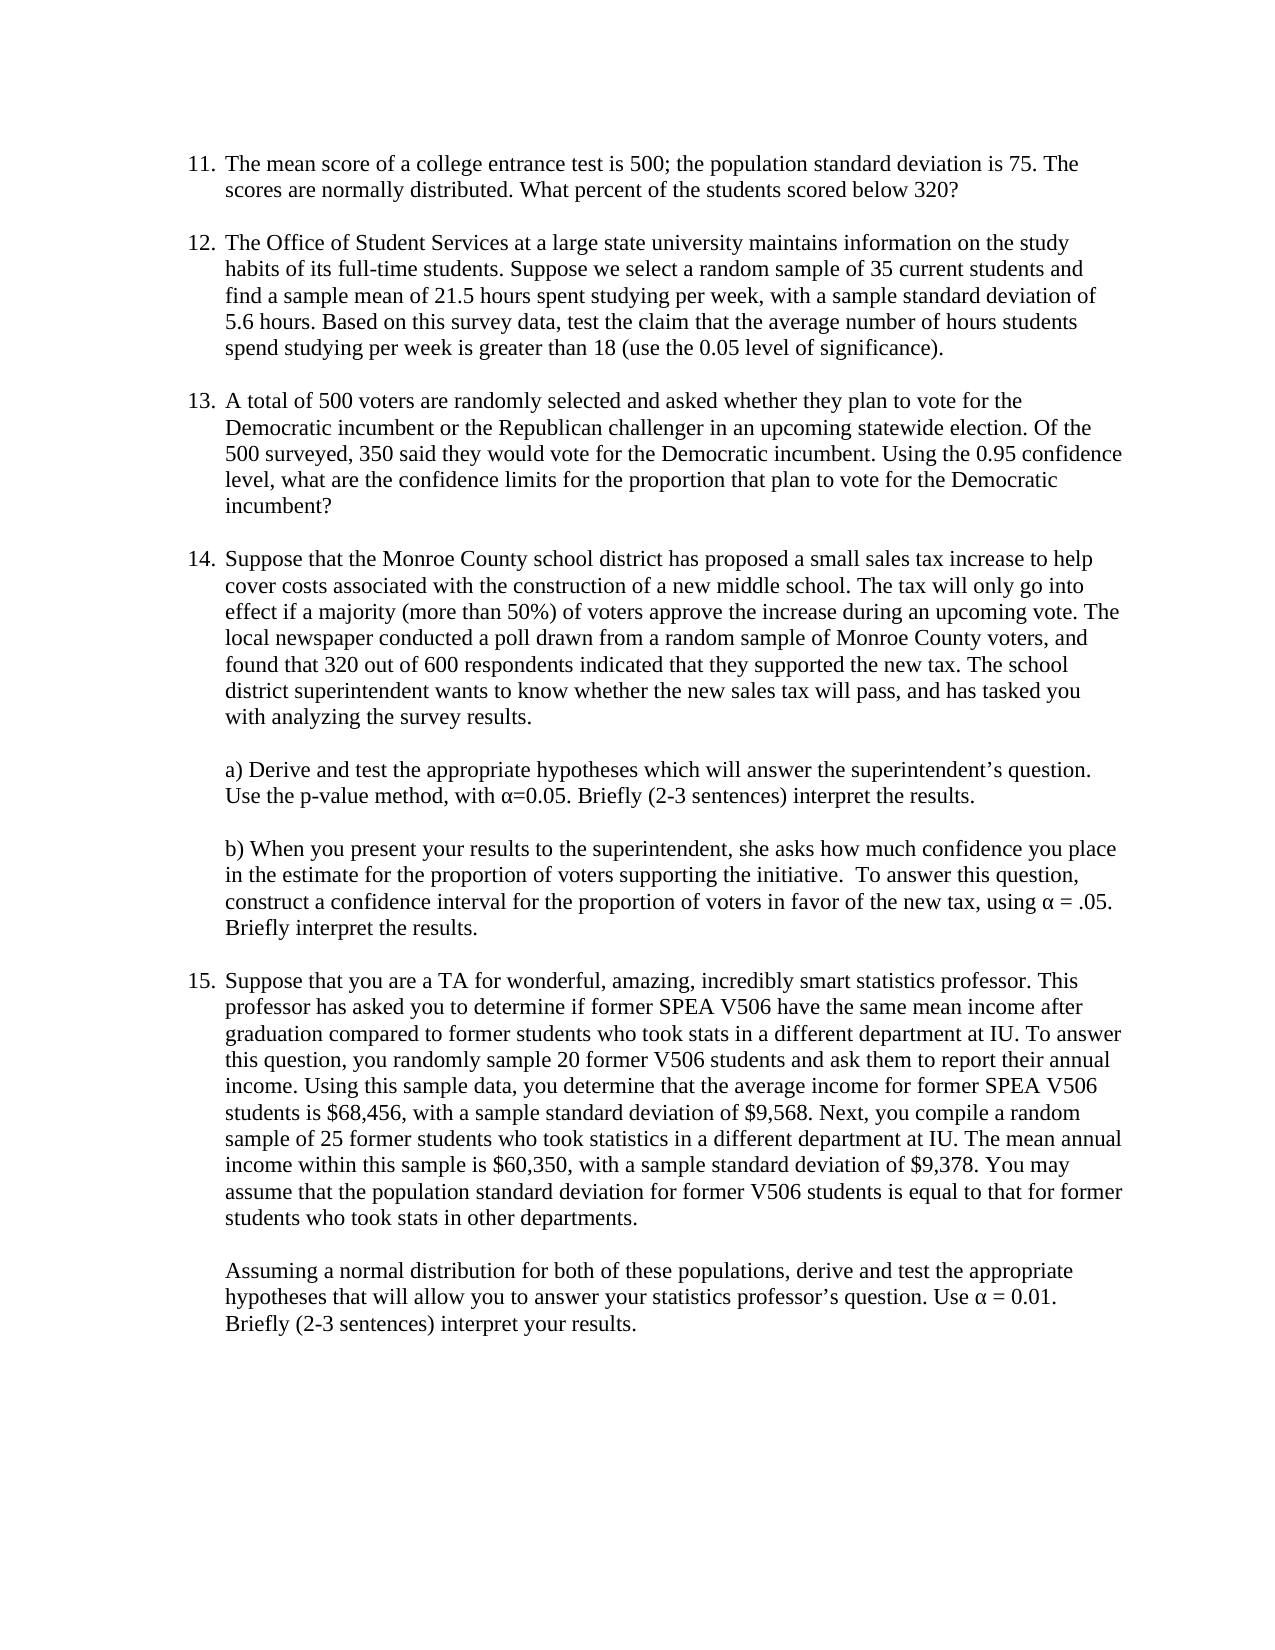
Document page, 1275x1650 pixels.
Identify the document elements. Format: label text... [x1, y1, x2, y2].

list Assuming a normal distribution for both of these populations, derive and test the appropriate hypotheses that will allow you to answer your statistics professor’s question. Use α = 0.01. Briefly (2-3 sentences) interpret your results. [225, 1257, 1125, 1336]
list a) Derive and test the appropriate hypotheses which will answer the superintendent’s question. Use the p-value method, with α=0.05. Briefly (2-3 sentences) interpret the results. [225, 756, 1125, 809]
list The Office of Student Services at a large state university maintains information on the study habits of its full-time students. Suppose we select a random sample of 35 current students and find a sample mean of 21.5 hours spent studying per week, with a sample standard deviation of 5.6 hours. Based on this survey data, test the claim that the average number of hours students spend studying per week is greater than 18 (use the 0.05 level of significance). [187, 229, 1125, 361]
list The mean score of a college entrance test is 500; the population standard deviation is 75. The scores are normally distributed. What percent of the students scored below 320? [187, 150, 1125, 203]
list Suppose that you are a TA for wonderful, amazing, incredibly smart statistics professor. This professor has asked you to determine if former SPEA V506 have the same mean income after graduation compared to former students who took stats in a different department at IU. To answer this question, you randomly sample 20 former V506 students and ask them to report their annual income. Using this sample data, you determine that the average income for former SPEA V506 students is $68,456, with a sample standard deviation of $9,568. Next, you compile a random sample of 25 former students who took statistics in a different department at IU. The mean annual income within this sample is $60,350, with a sample standard deviation of $9,378. You may assume that the population standard deviation for former V506 students is equal to that for former students who took stats in other departments. [187, 967, 1125, 1231]
list A total of 500 voters are randomly selected and asked whether they plan to vote for the Democratic incumbent or the Republican challenger in an upcoming statewide election. Of the 500 surveyed, 350 said they would vote for the Democratic incumbent. Using the 0.95 confidence level, what are the confidence limits for the proportion that plan to vote for the Democratic incumbent? [187, 387, 1125, 519]
list b) When you present your results to the superintendent, she asks how much confidence you place in the estimate for the proportion of voters supporting the initiative. To answer this question, construct a confidence interval for the proportion of voters in favor of the new tax, using α = .05. Briefly interpret the results. [225, 835, 1125, 941]
list Suppose that the Monroe County school district has proposed a small sales tax increase to help cover costs associated with the construction of a new middle school. The tax will only go into effect if a majority (more than 50%) of voters approve the increase during an upcoming vote. The local newspaper conducted a poll drawn from a random sample of Monroe County voters, and found that 320 out of 600 respondents indicated that they supported the new tax. The school district superintendent wants to know whether the new sales tax will pass, and has tasked you with analyzing the survey results. [187, 545, 1125, 730]
